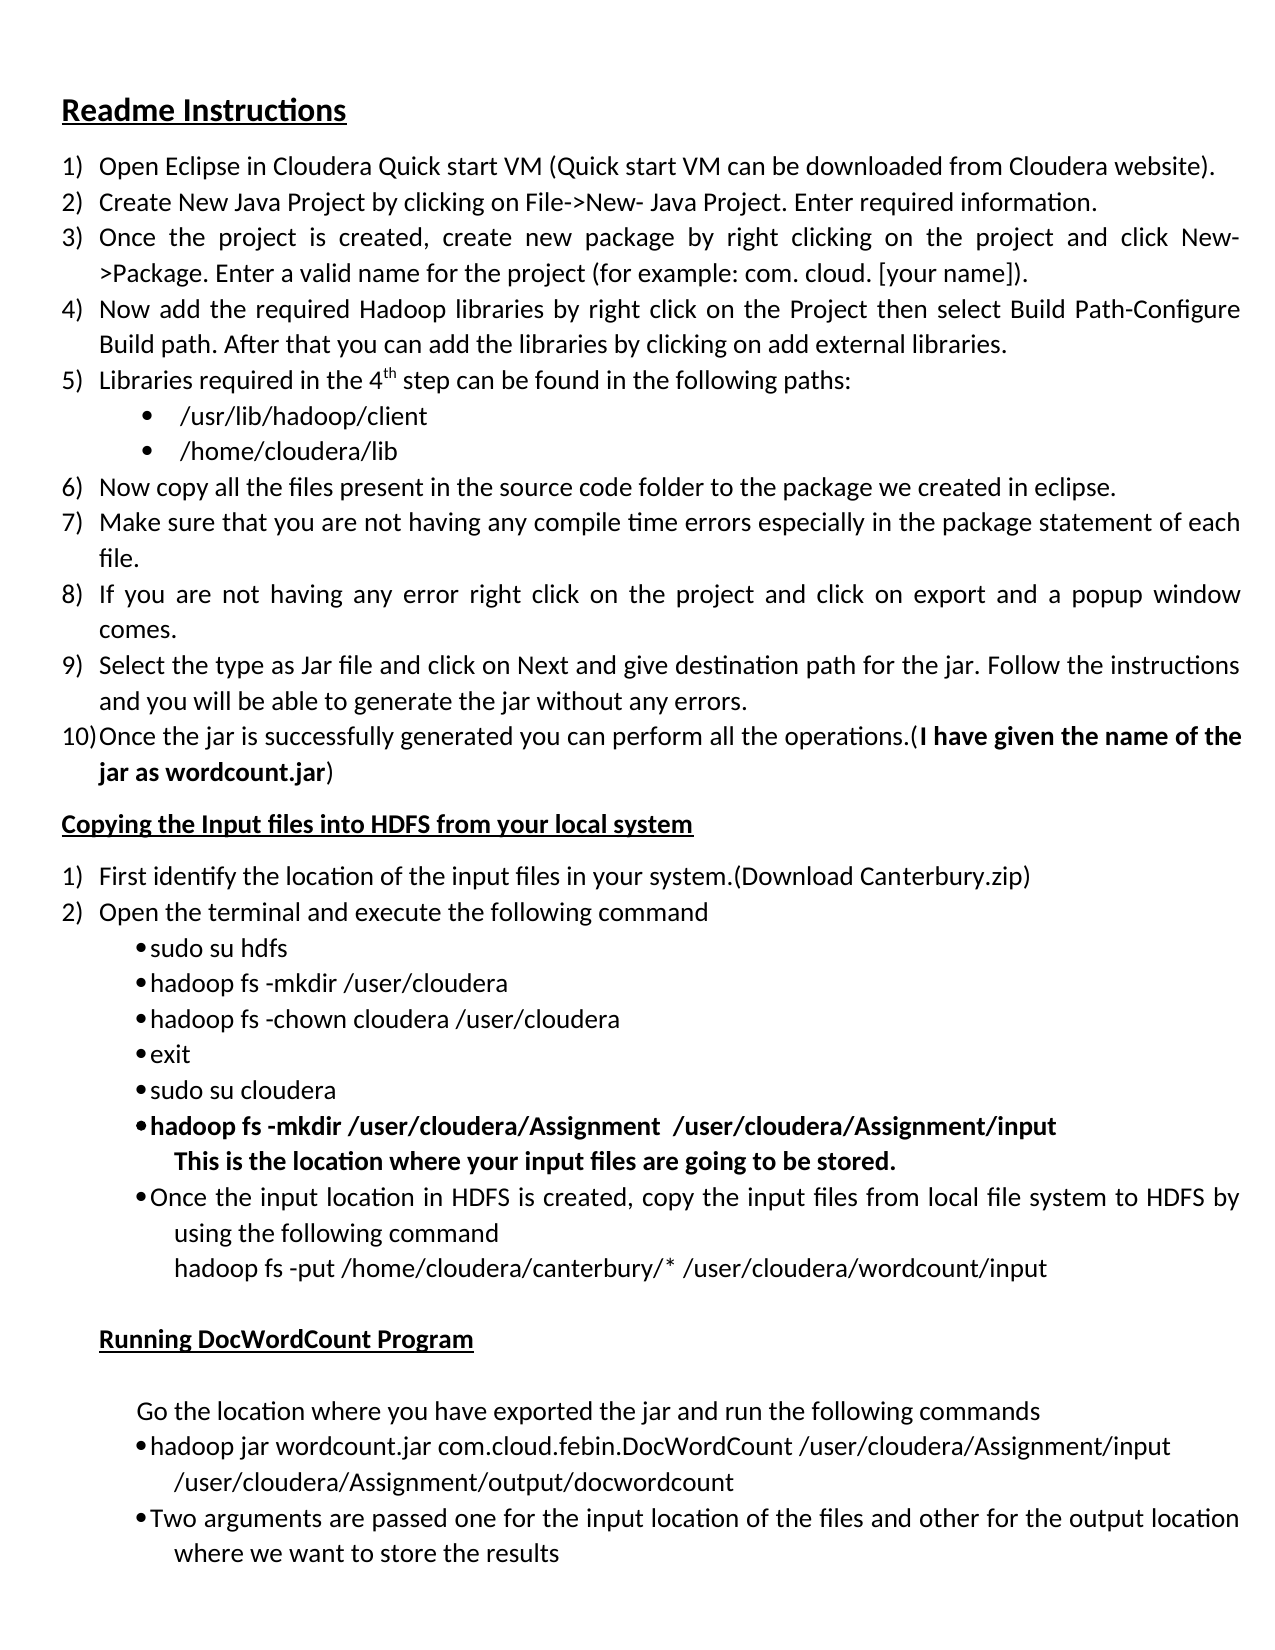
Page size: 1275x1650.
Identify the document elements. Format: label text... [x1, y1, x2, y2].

list sudo su cloudera [136, 1073, 1243, 1106]
list Two arguments are passed one for the input location of the files and other for the output location where we want to store the results [136, 1501, 1243, 1569]
list Once the project is created, create new package by right clicking on the project and click New->Package. Enter a valid name for the project (for example: com. cloud. [your name]). [61, 221, 1243, 289]
list /home/cloudera/lib [142, 434, 1243, 467]
list hadoop fs -mkdir /user/cloudera [136, 966, 1243, 999]
list Open Eclipse in Cloudera Quick start VM (Quick start VM can be downloaded from Cloudera website). [61, 149, 1243, 182]
list First identify the location of the input files in your system.(Download Canterbury.zip) [61, 859, 1243, 892]
text Readme Instructions [61, 89, 1243, 129]
list Go the location where you have exported the jar and run the following commands [136, 1394, 1243, 1427]
text Copying the Input files into HDFS from your local system [61, 807, 1243, 840]
list /usr/lib/hadoop/client [142, 399, 1243, 432]
list Make sure that you are not having any compile time errors especially in the package statement of each file. [61, 506, 1243, 574]
list Libraries required in the 4th step can be found in the following paths: [61, 363, 1243, 396]
list Open the terminal and execute the following command [61, 895, 1243, 928]
list Now copy all the files present in the source code folder to the package we created in eclipse. [61, 470, 1243, 503]
list Once the jar is successfully generated you can perform all the operations.(I have given the name of the jar as wordcount.jar) [61, 719, 1243, 788]
list Now add the required Hadoop libraries by right click on the Project then select Build Path-Configure Build path. After that you can add the libraries by clicking on add external libraries. [61, 292, 1243, 360]
list Once the input location in HDFS is created, copy the input files from local file system to HDFS by using the following command [136, 1180, 1243, 1249]
list Running DocWordCount Program [99, 1323, 1213, 1356]
list Select the type as Jar file and click on Next and give destination path for the jar. Follow the instructions and you will be able to generate the jar without any errors. [61, 648, 1243, 717]
list hadoop jar wordcount.jar com.cloud.febin.DocWordCount /user/cloudera/Assignment/input /user/cloudera/Assignment/output/docwordcount [136, 1429, 1243, 1498]
list If you are not having any error right click on the project and click on export and a popup window comes. [61, 577, 1243, 645]
list hadoop fs -mkdir /user/cloudera/Assignment /user/cloudera/Assignment/input [136, 1109, 1243, 1142]
list sudo su hdfs [136, 931, 1243, 964]
list hadoop fs -put /home/cloudera/canterbury/* /user/cloudera/wordcount/input [174, 1251, 1243, 1284]
list Create New Java Project by clicking on File->New- Java Project. Enter required information. [61, 185, 1243, 218]
list This is the location where your input files are going to be stored. [174, 1144, 1243, 1177]
list hadoop fs -chown cloudera /user/cloudera [136, 1002, 1243, 1035]
list exit [136, 1038, 1243, 1071]
